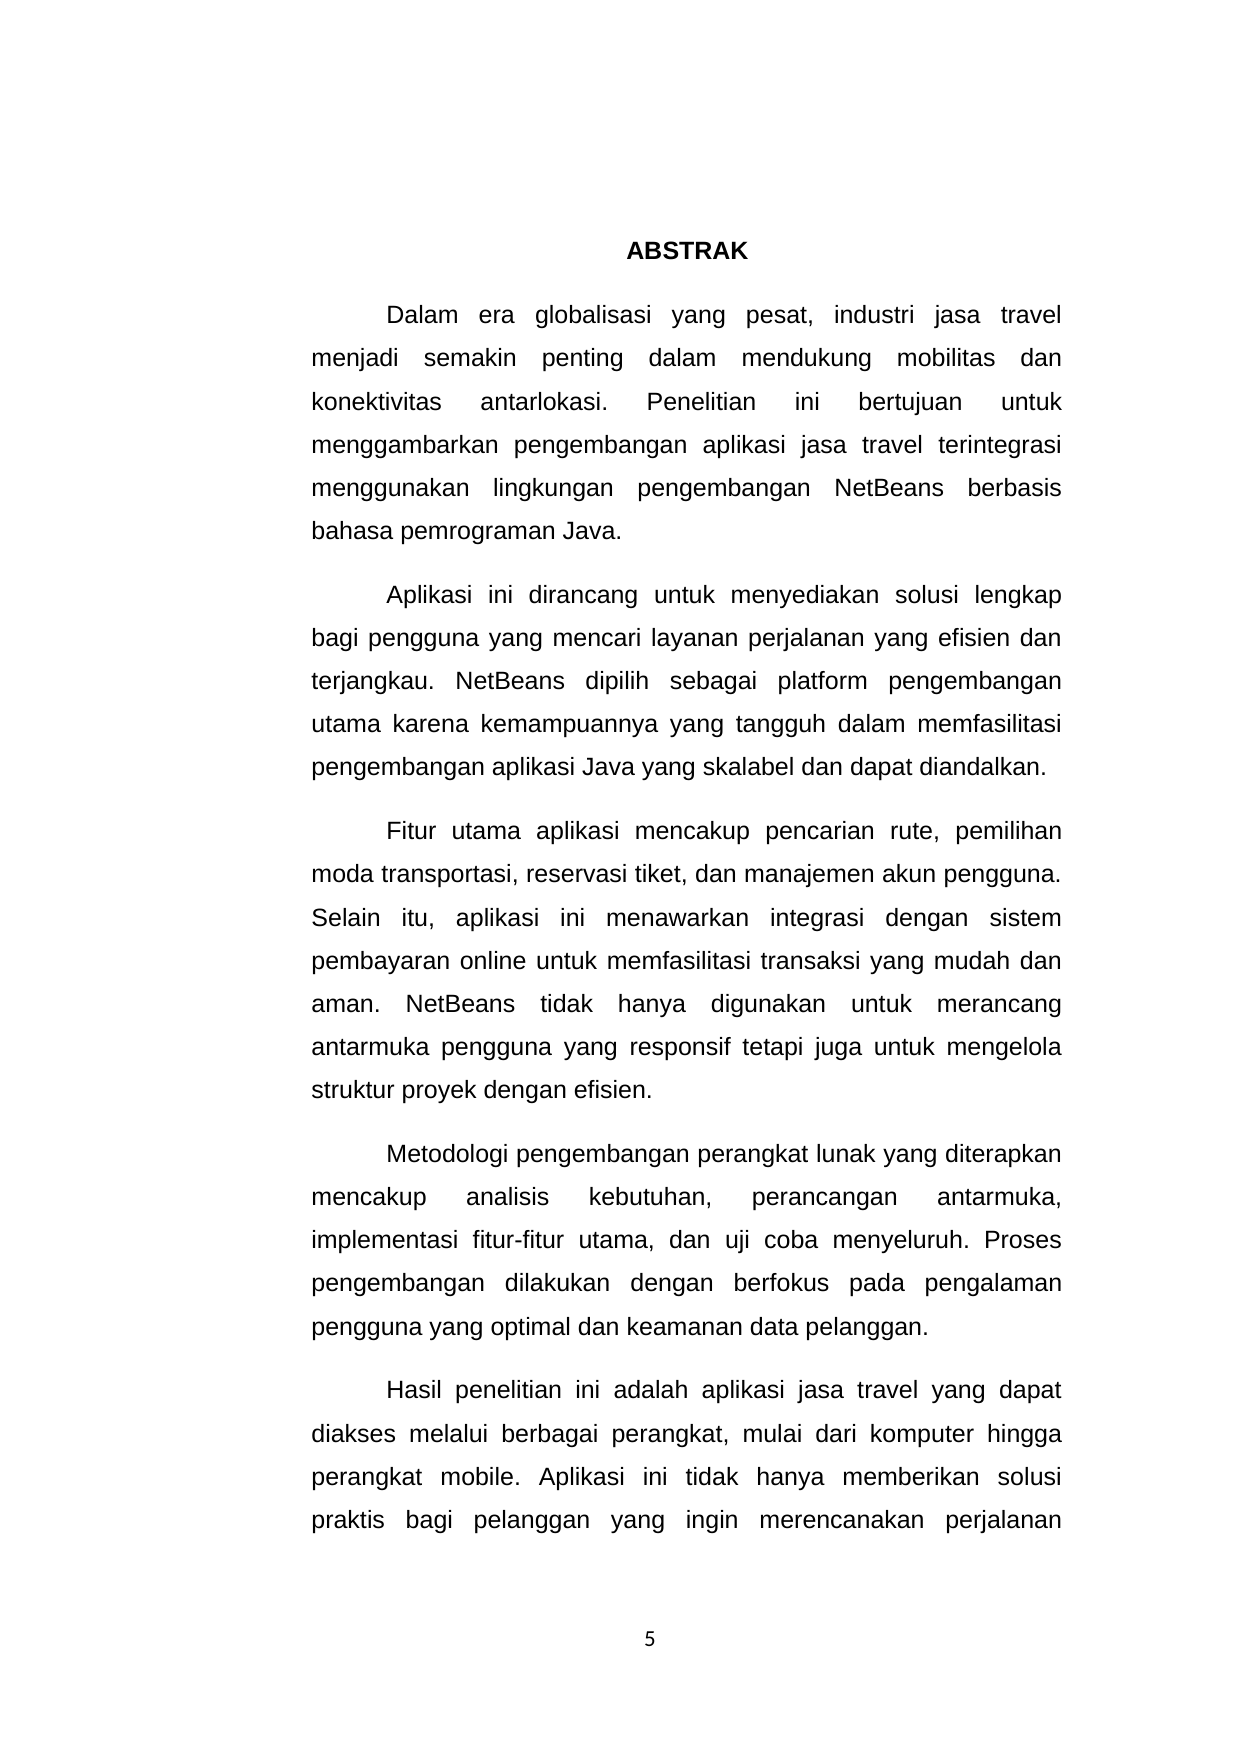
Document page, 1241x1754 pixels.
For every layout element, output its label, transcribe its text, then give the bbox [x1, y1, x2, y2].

text Aplikasi ini dirancang untuk menyediakan solusi lengkap bagi pengguna yang mencari layanan perjalanan yang efisien dan terjangkau. NetBeans dipilih sebagai platform pengembangan utama karena kemampuannya yang tangguh dalam memfasilitasi pengembangan aplikasi Java yang skalabel dan dapat diandalkan. [311, 580, 1063, 781]
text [311, 1375, 1063, 1533]
text Metodologi pengembangan perangkat lunak yang diterapkan mencakup analisis kebutuhan, perancangan antarmuka, implementasi fitur-fitur utama, dan uji coba menyeluruh. Proses pengembangan dilakukan dengan berfokus pada pengalaman pengguna yang optimal dan keamanan data pelanggan. [311, 1139, 1063, 1340]
text ABSTRAK [311, 236, 1063, 265]
text Fitur utama aplikasi mencakup pencarian rute, pemilihan moda transportasi, reservasi tiket, dan manajemen akun pengguna. Selain itu, aplikasi ini menawarkan integrasi dengan sistem pembayaran online untuk memfasilitasi transaksi yang mudah dan aman. NetBeans tidak hanya digunakan untuk merancang antarmuka pengguna yang responsif tetapi juga untuk mengelola struktur proyek dengan efisien. [311, 816, 1063, 1104]
text Dalam era globalisasi yang pesat, industri jasa travel menjadi semakin penting dalam mendukung mobilitas dan konektivitas antarlokasi. Penelitian ini bertujuan untuk menggambarkan pengembangan aplikasi jasa travel terintegrasi menggunakan lingkungan pengembangan NetBeans berbasis bahasa pemrograman Java. [311, 300, 1063, 544]
